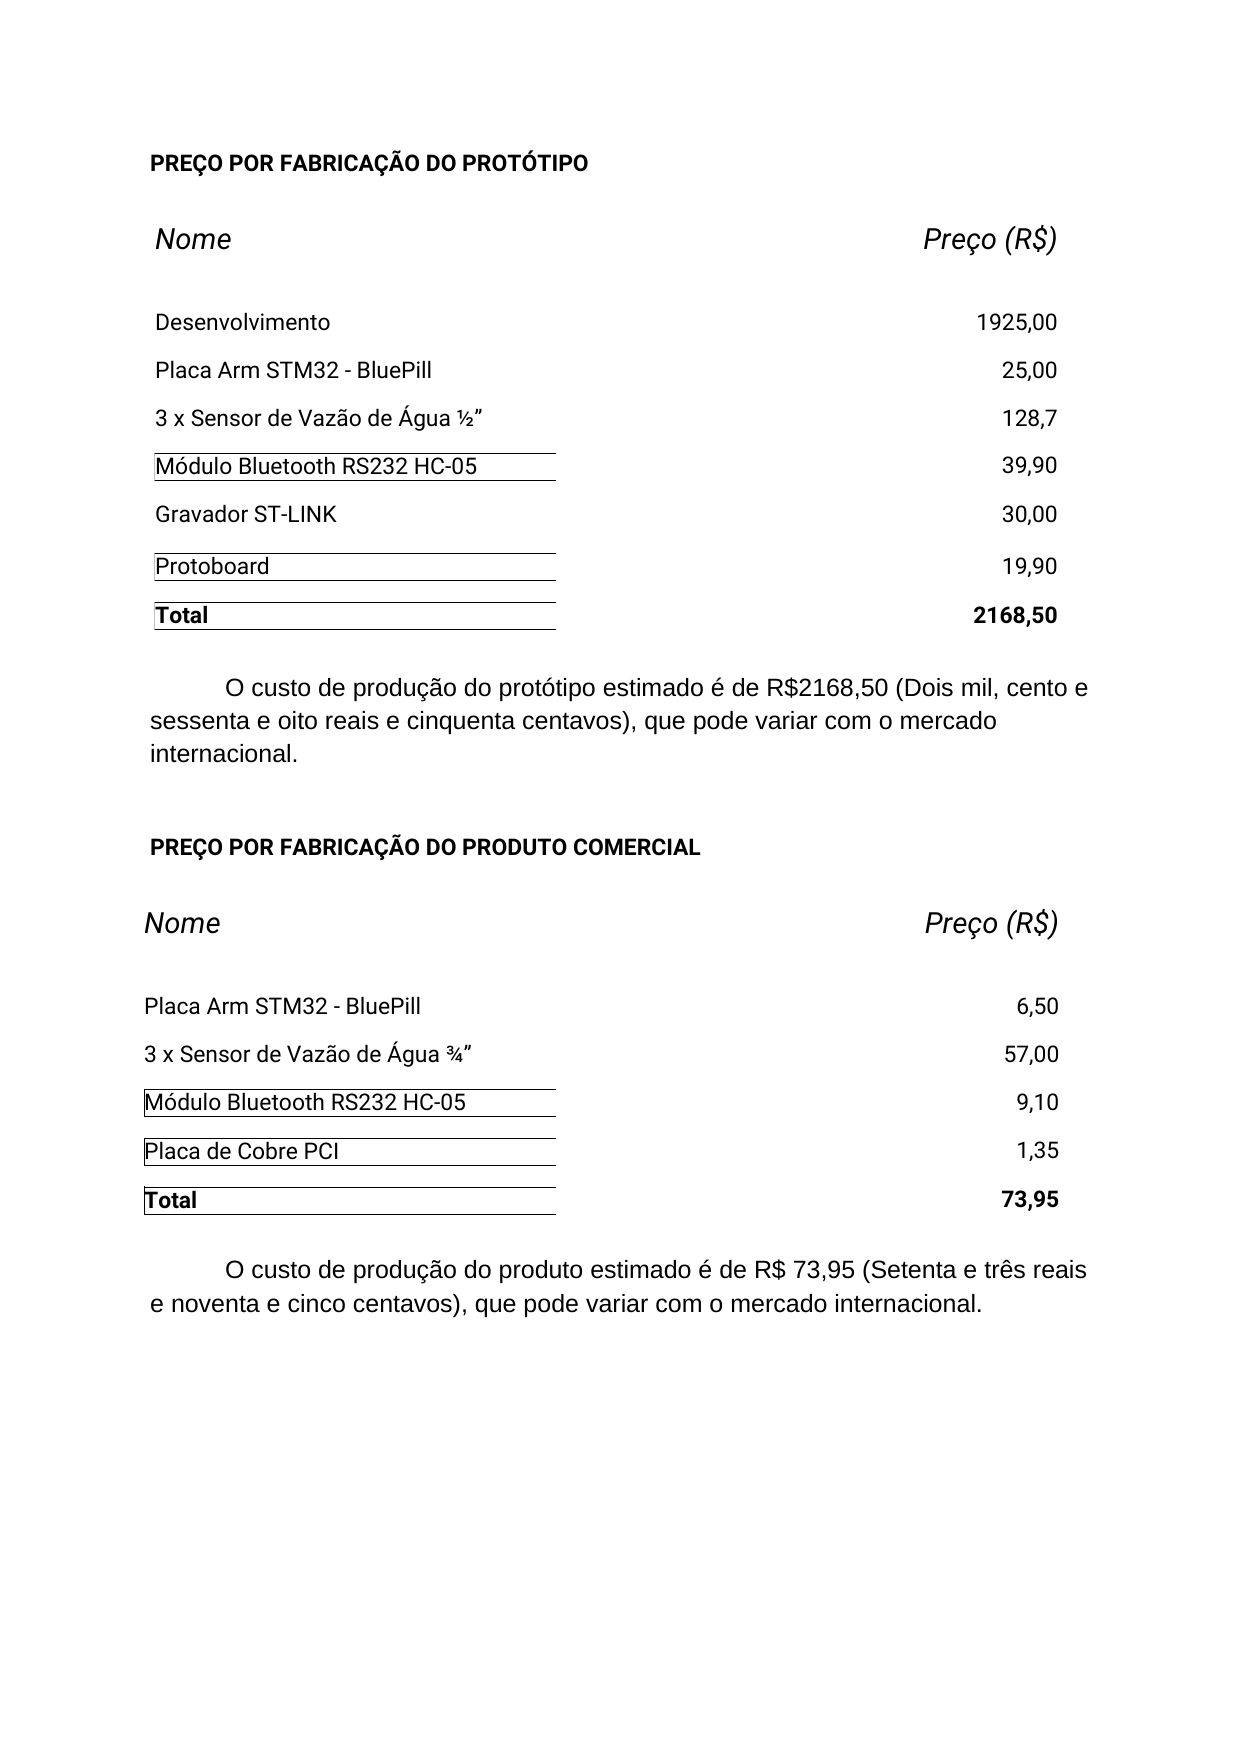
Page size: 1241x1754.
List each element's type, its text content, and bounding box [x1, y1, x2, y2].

table_cell 19,90 [566, 543, 1068, 591]
table_cell 2168,50 [566, 591, 1068, 640]
table_cell Desenvolvimento [145, 299, 566, 347]
table_cell Total [134, 1176, 566, 1225]
text O custo de produção do produto estimado é de R$ 73,95 (Setenta e três reais e noventa e cinco centavos), que pode variar com o mercado internacional. [150, 1256, 1090, 1317]
table_cell 128,7 [566, 395, 1068, 442]
table_cell Placa Arm STM32 - BluePill [145, 347, 566, 394]
table_cell Gravador ST-LINK [145, 491, 566, 543]
table_cell 1,35 [566, 1127, 1069, 1176]
text PREÇO POR FABRICAÇÃO DO PRODUTO COMERCIAL [150, 834, 1090, 861]
table_cell 39,90 [566, 442, 1068, 491]
table_cell 73,95 [566, 1176, 1069, 1225]
table_cell 9,10 [566, 1079, 1069, 1127]
table_cell 3 x Sensor de Vazão de Água ¾” [134, 1031, 566, 1078]
table_cell Placa de Cobre PCI [134, 1127, 566, 1176]
text O custo de produção do protótipo estimado é de R$2168,50 (Dois mil, cento e sessenta e oito reais e cinquenta centavos), que pode variar com o mercado internacional. [150, 673, 1090, 768]
table_cell Protoboard [145, 543, 566, 591]
table_cell 25,00 [566, 347, 1068, 394]
table_header Preço (R$) [566, 896, 1069, 983]
table_cell 1925,00 [566, 299, 1068, 347]
table_header Nome [145, 212, 566, 299]
table_cell Módulo Bluetooth RS232 HC-05 [145, 442, 566, 491]
table_cell Total [145, 591, 566, 640]
table_header Preço (R$) [566, 212, 1068, 299]
table_cell 30,00 [566, 491, 1068, 543]
table_cell 6,50 [566, 983, 1069, 1031]
table_cell Placa Arm STM32 - BluePill [134, 983, 566, 1031]
text PREÇO POR FABRICAÇÃO DO PROTÓTIPO [150, 150, 1090, 177]
table_header Nome [134, 896, 566, 983]
table_cell 3 x Sensor de Vazão de Água ½” [145, 395, 566, 442]
table_cell 57,00 [566, 1031, 1069, 1078]
table_cell Módulo Bluetooth RS232 HC-05 [134, 1079, 566, 1127]
